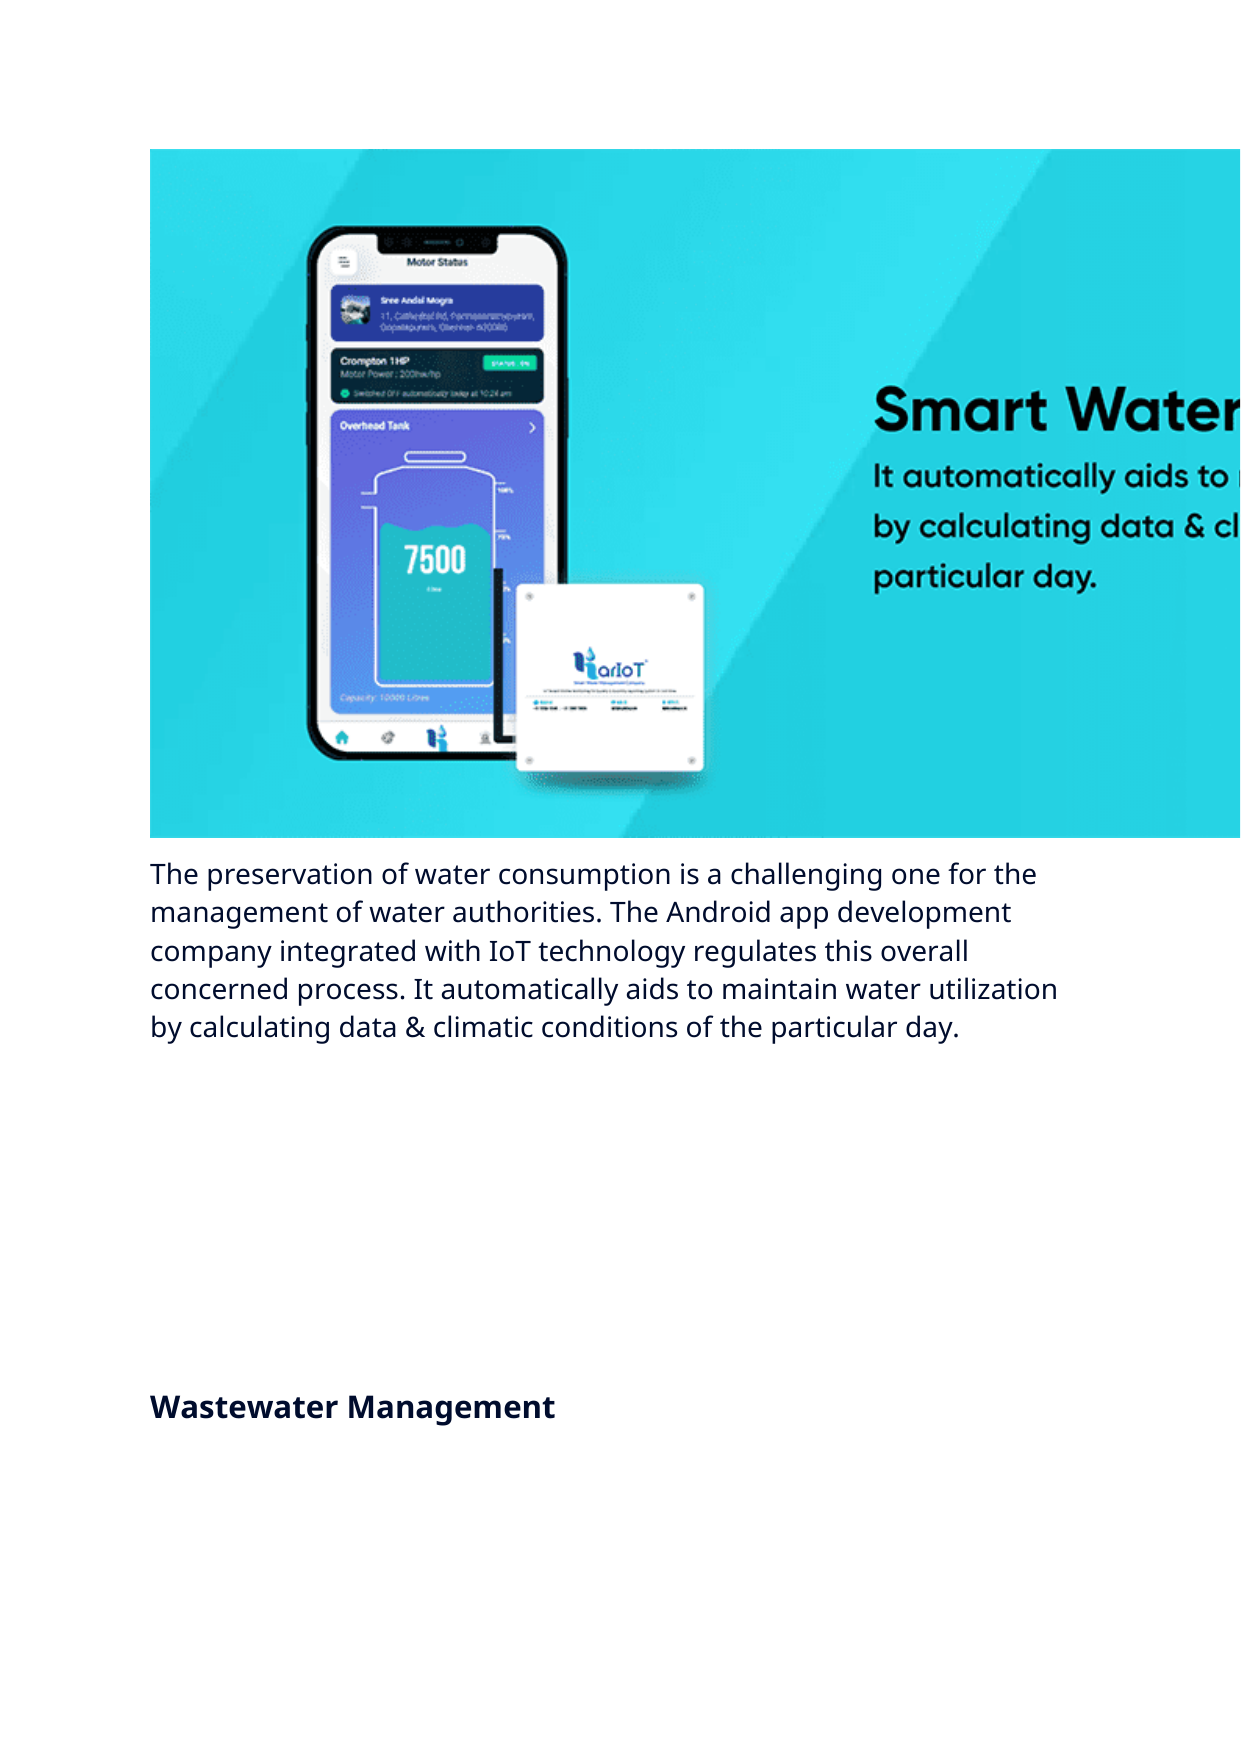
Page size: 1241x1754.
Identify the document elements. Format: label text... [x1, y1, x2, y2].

text The preservation of water consumption is a challenging one for the management of water authorities. The Android app development company integrated with IoT technology regulates this overall concerned process. It automatically aids to maintain water utilization by calculating data & climatic conditions of the particular day. [150, 854, 1090, 1046]
text Wastewater Management [150, 1385, 1090, 1428]
picture [150, 149, 1241, 838]
